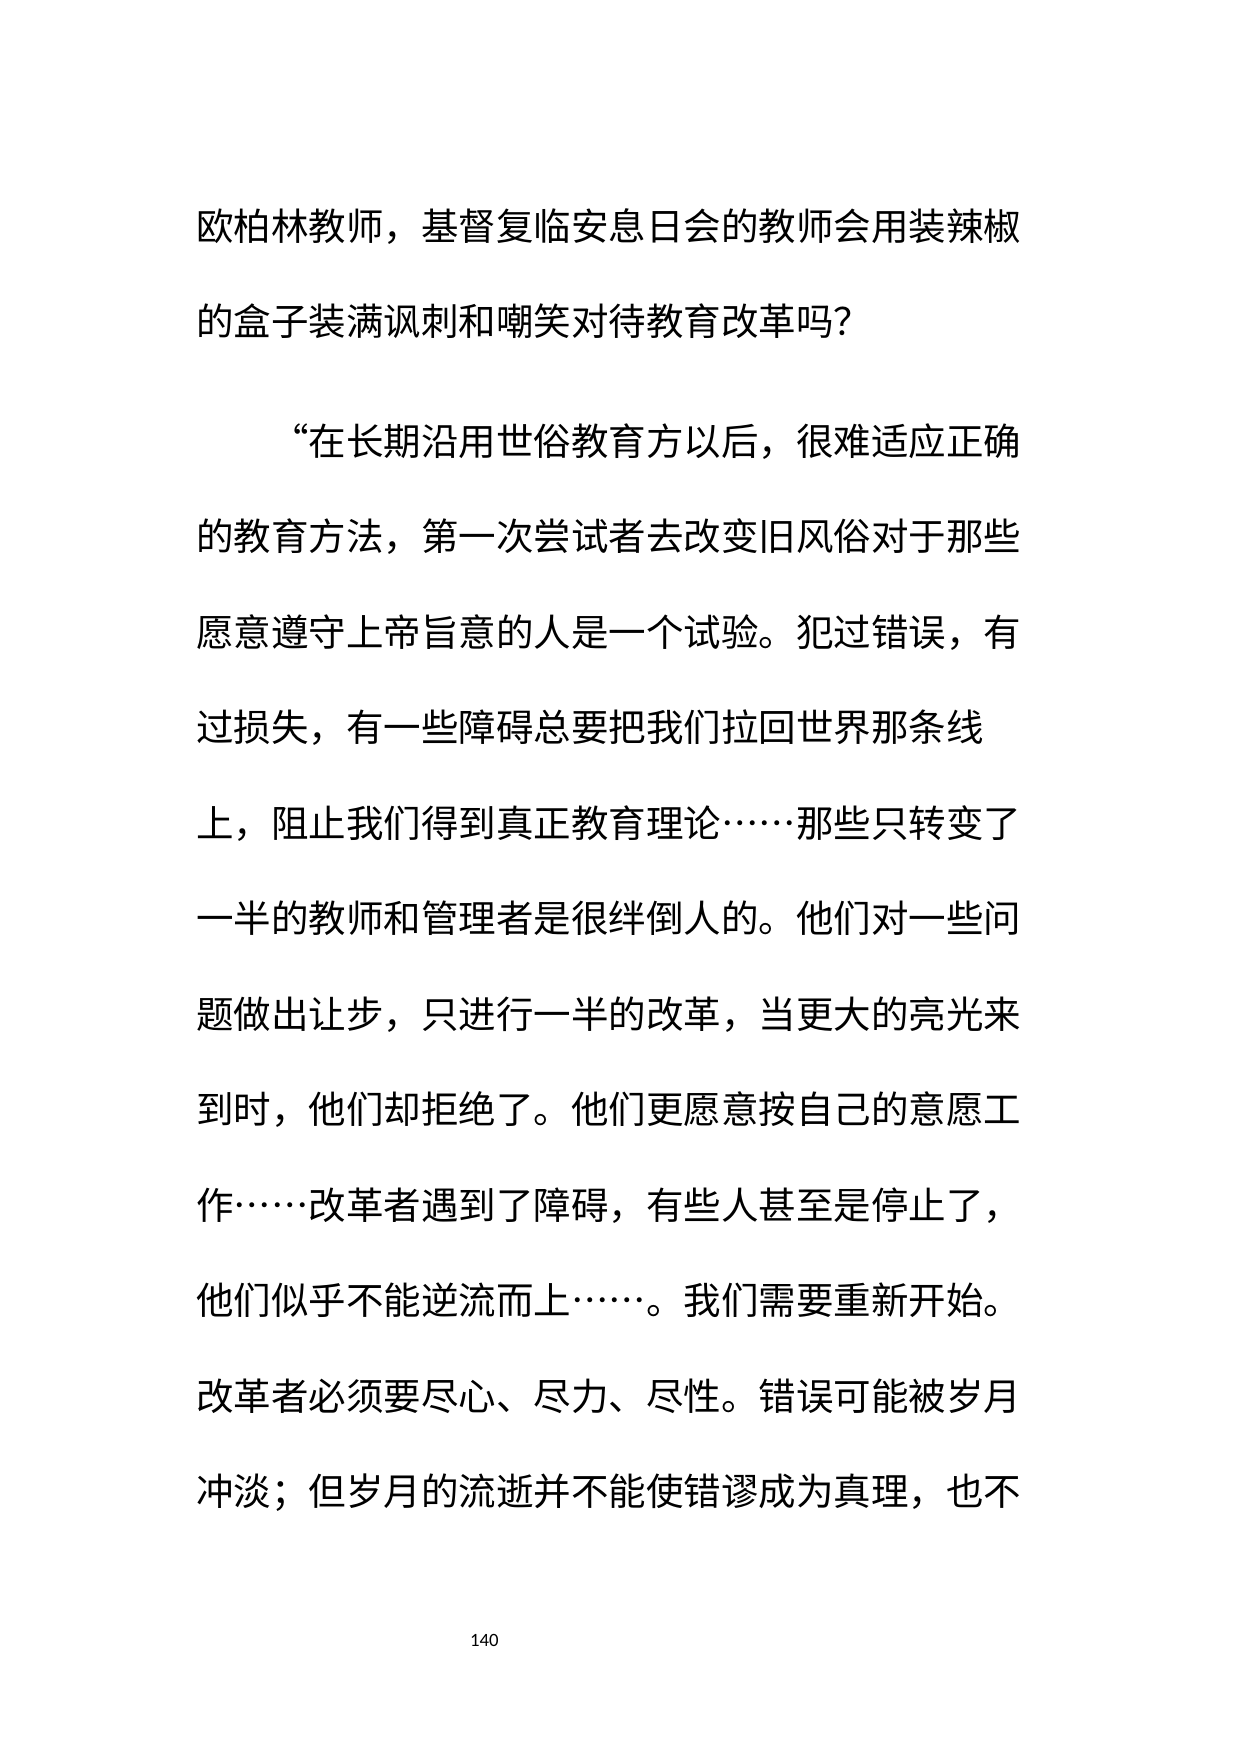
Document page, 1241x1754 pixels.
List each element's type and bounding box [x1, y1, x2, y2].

table_header [196, 162, 1044, 1522]
